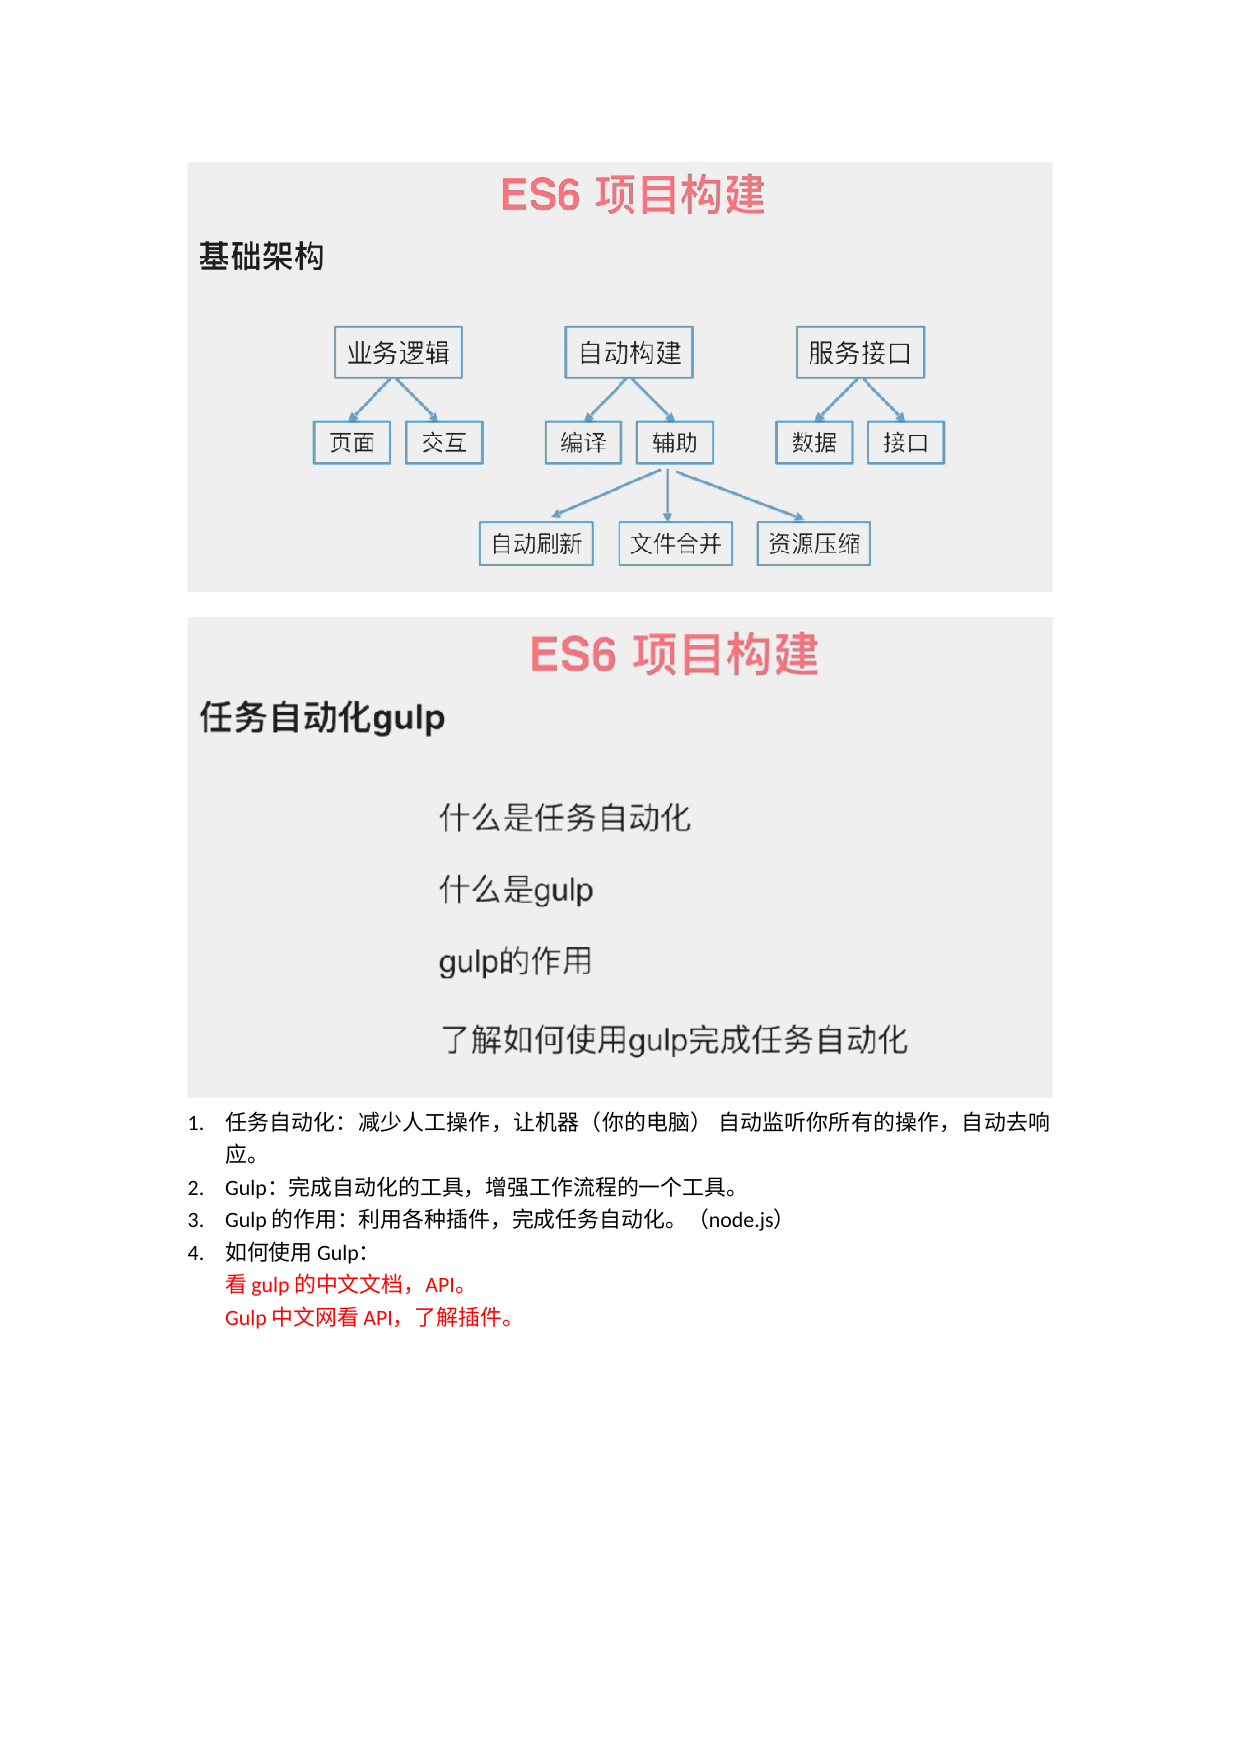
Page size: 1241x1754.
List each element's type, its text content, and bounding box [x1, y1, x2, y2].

picture [187, 162, 1053, 592]
list 如何使用Gulp： [187, 1234, 1053, 1267]
picture [187, 617, 1053, 1098]
list 任务自动化：减少人工操作，让机器（你的电脑） 自动监听你所有的操作，自动去响应。 [187, 1104, 1053, 1169]
list Gulp：完成自动化的工具，增强工作流程的一个工具。 [187, 1169, 1053, 1202]
list Gulp中文网看API，了解插件。 [225, 1299, 1053, 1332]
list Gulp的作用：利用各种插件，完成任务自动化。（node.js） [187, 1202, 1053, 1234]
list 看gulp的中文文档，API。 [225, 1267, 1053, 1299]
